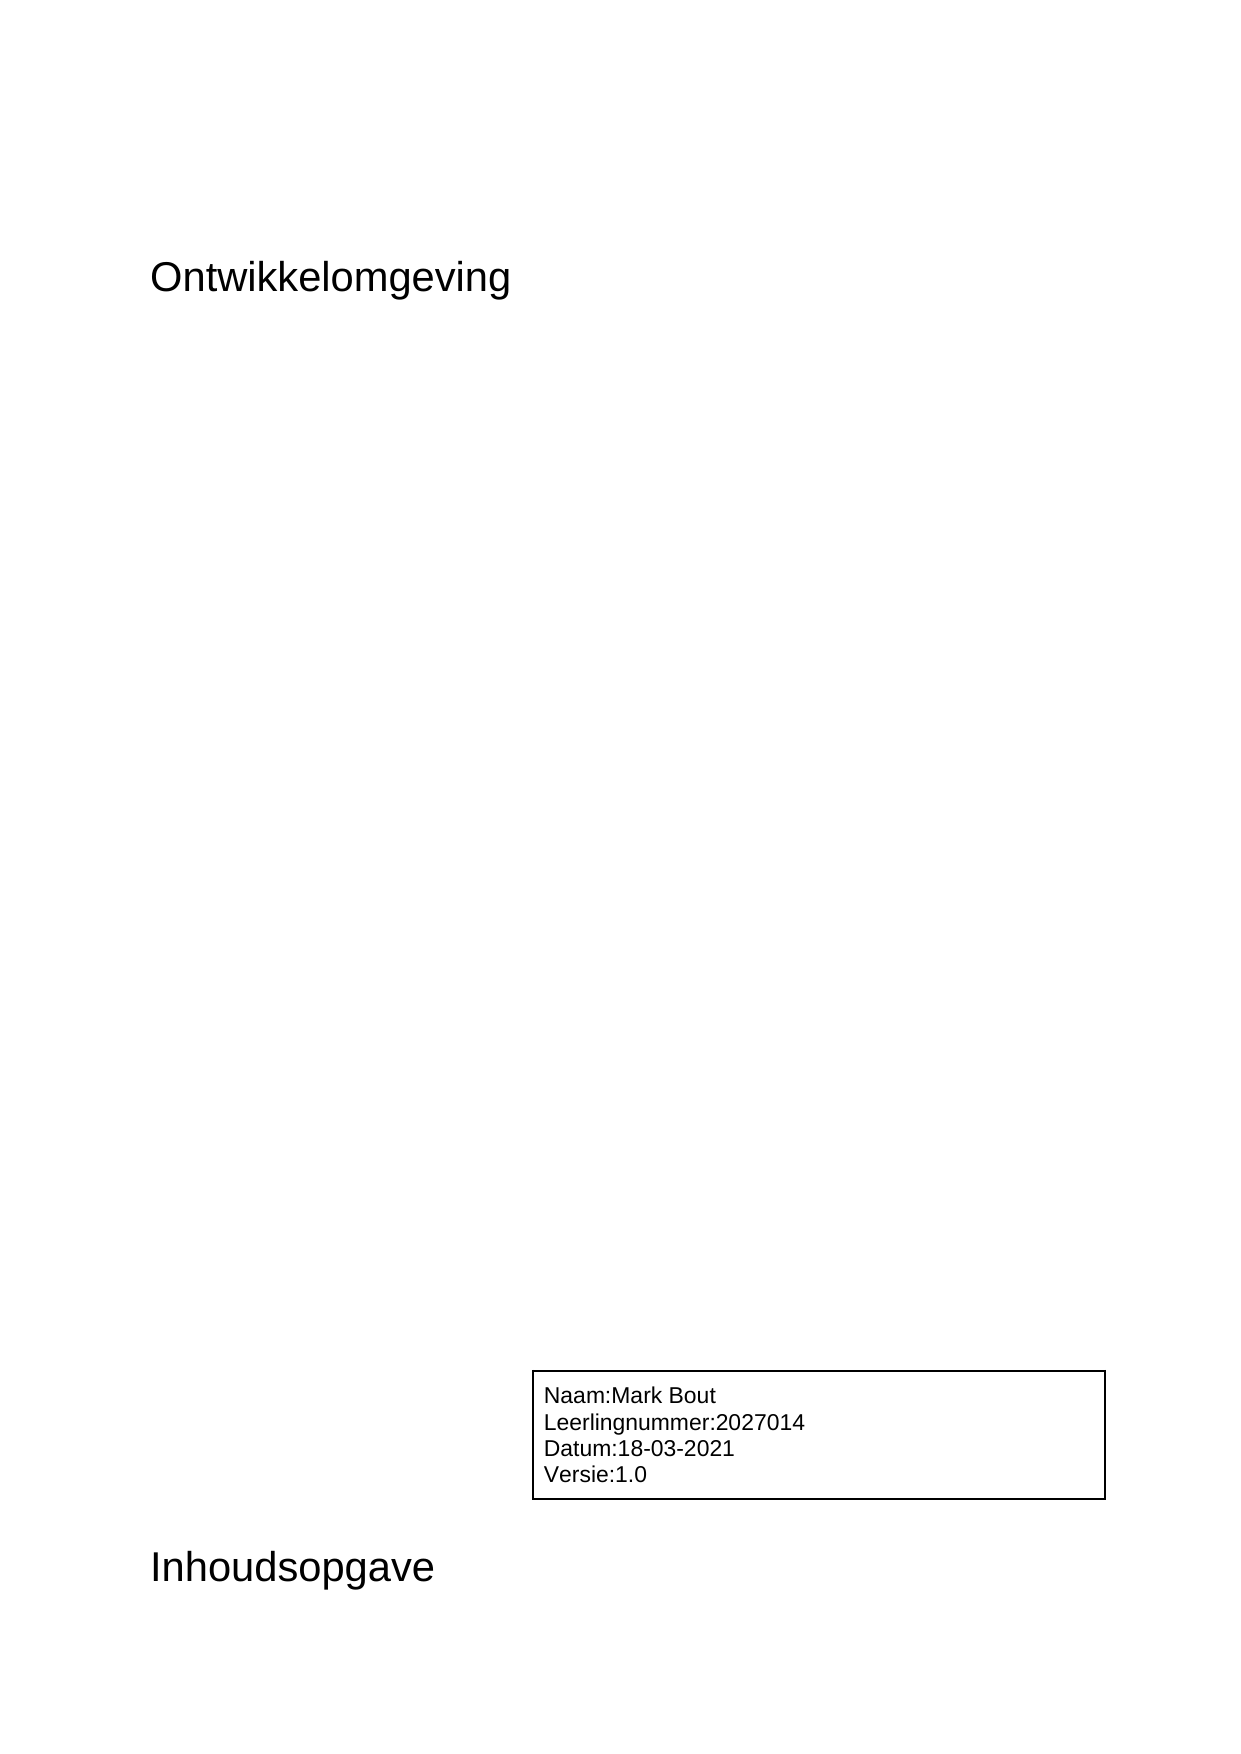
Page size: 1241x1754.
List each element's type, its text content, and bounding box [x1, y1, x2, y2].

subtitle Inhoudsopgave [150, 1542, 1090, 1590]
subtitle Ontwikkelomgeving [150, 252, 1090, 300]
table_header Naam:Mark Bout Leerlingnummer:2027014 Datum:18-03-2021 Versie:1.0 [534, 1372, 1104, 1498]
